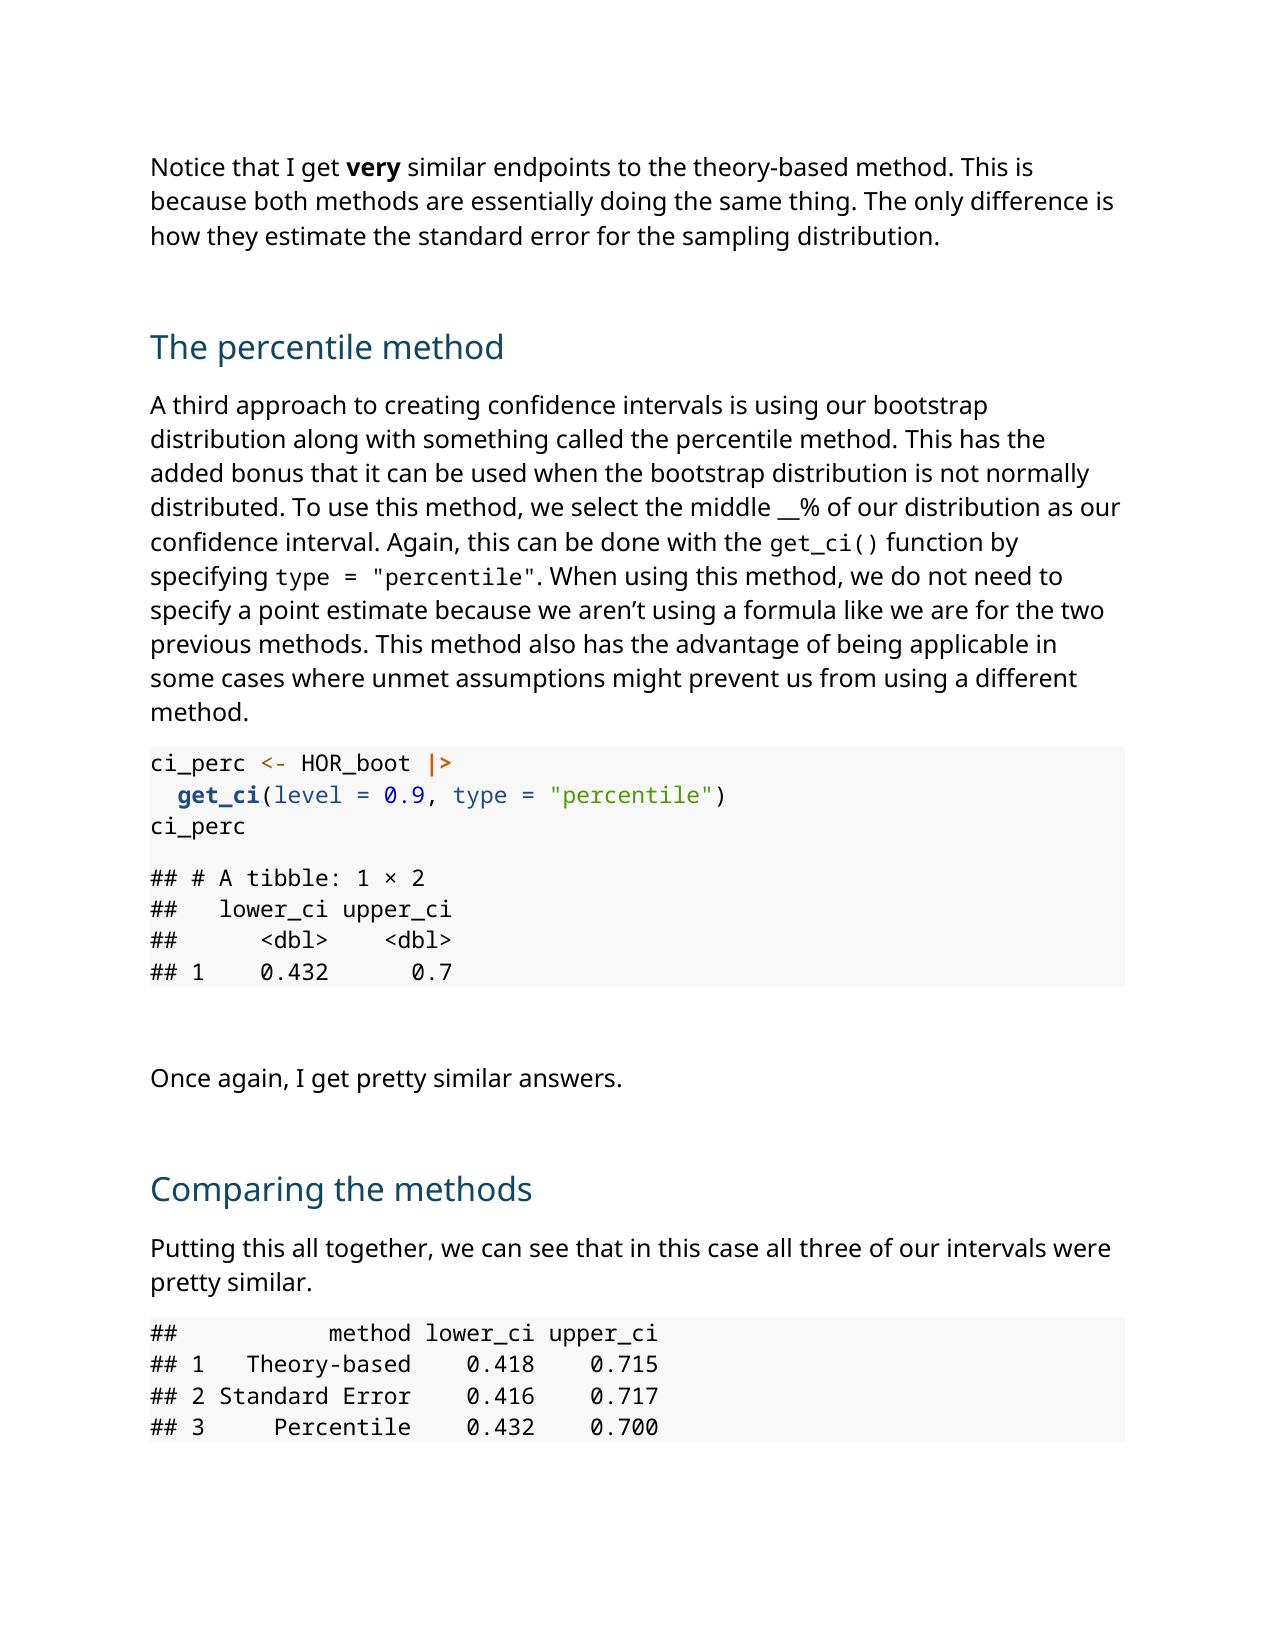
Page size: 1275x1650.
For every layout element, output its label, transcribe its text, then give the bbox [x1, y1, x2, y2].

text Once again, I get pretty similar answers. [150, 1061, 1125, 1094]
subtitle Comparing the methods [150, 1166, 1125, 1212]
text Notice that I get very similar endpoints to the theory-based method. This is because both methods are essentially doing the same thing. The only difference is how they estimate the standard error for the sampling distribution. [150, 150, 1125, 252]
text ## method lower_ci upper_ci ## 1 Theory-based 0.418 0.715 ## 2 Standard Error 0.416 0.717 ## 3 Percentile 0.432 0.700 [150, 1317, 1125, 1442]
subtitle The percentile method [150, 324, 1125, 369]
text A third approach to creating confidence intervals is using our bootstrap distribution along with something called the percentile method. This has the added bonus that it can be used when the bootstrap distribution is not normally distributed. To use this method, we select the middle __% of our distribution as our confidence interval. Again, this can be done with the get_ci() function by specifying type = "percentile". When using this method, we do not need to specify a point estimate because we aren’t using a formula like we are for the two previous methods. This method also has the advantage of being applicable in some cases where unmet assumptions might prevent us from using a different method. [150, 388, 1125, 728]
text ## # A tibble: 1 × 2 ## lower_ci upper_ci ## <dbl> <dbl> ## 1 0.432 0.7 [150, 862, 1125, 987]
text ci_perc <- HOR_boot |> get_ci(level = 0.9, type = "percentile") ci_perc [150, 747, 1125, 841]
text Putting this all together, we can see that in this case all three of our intervals were pretty similar. [150, 1230, 1125, 1298]
